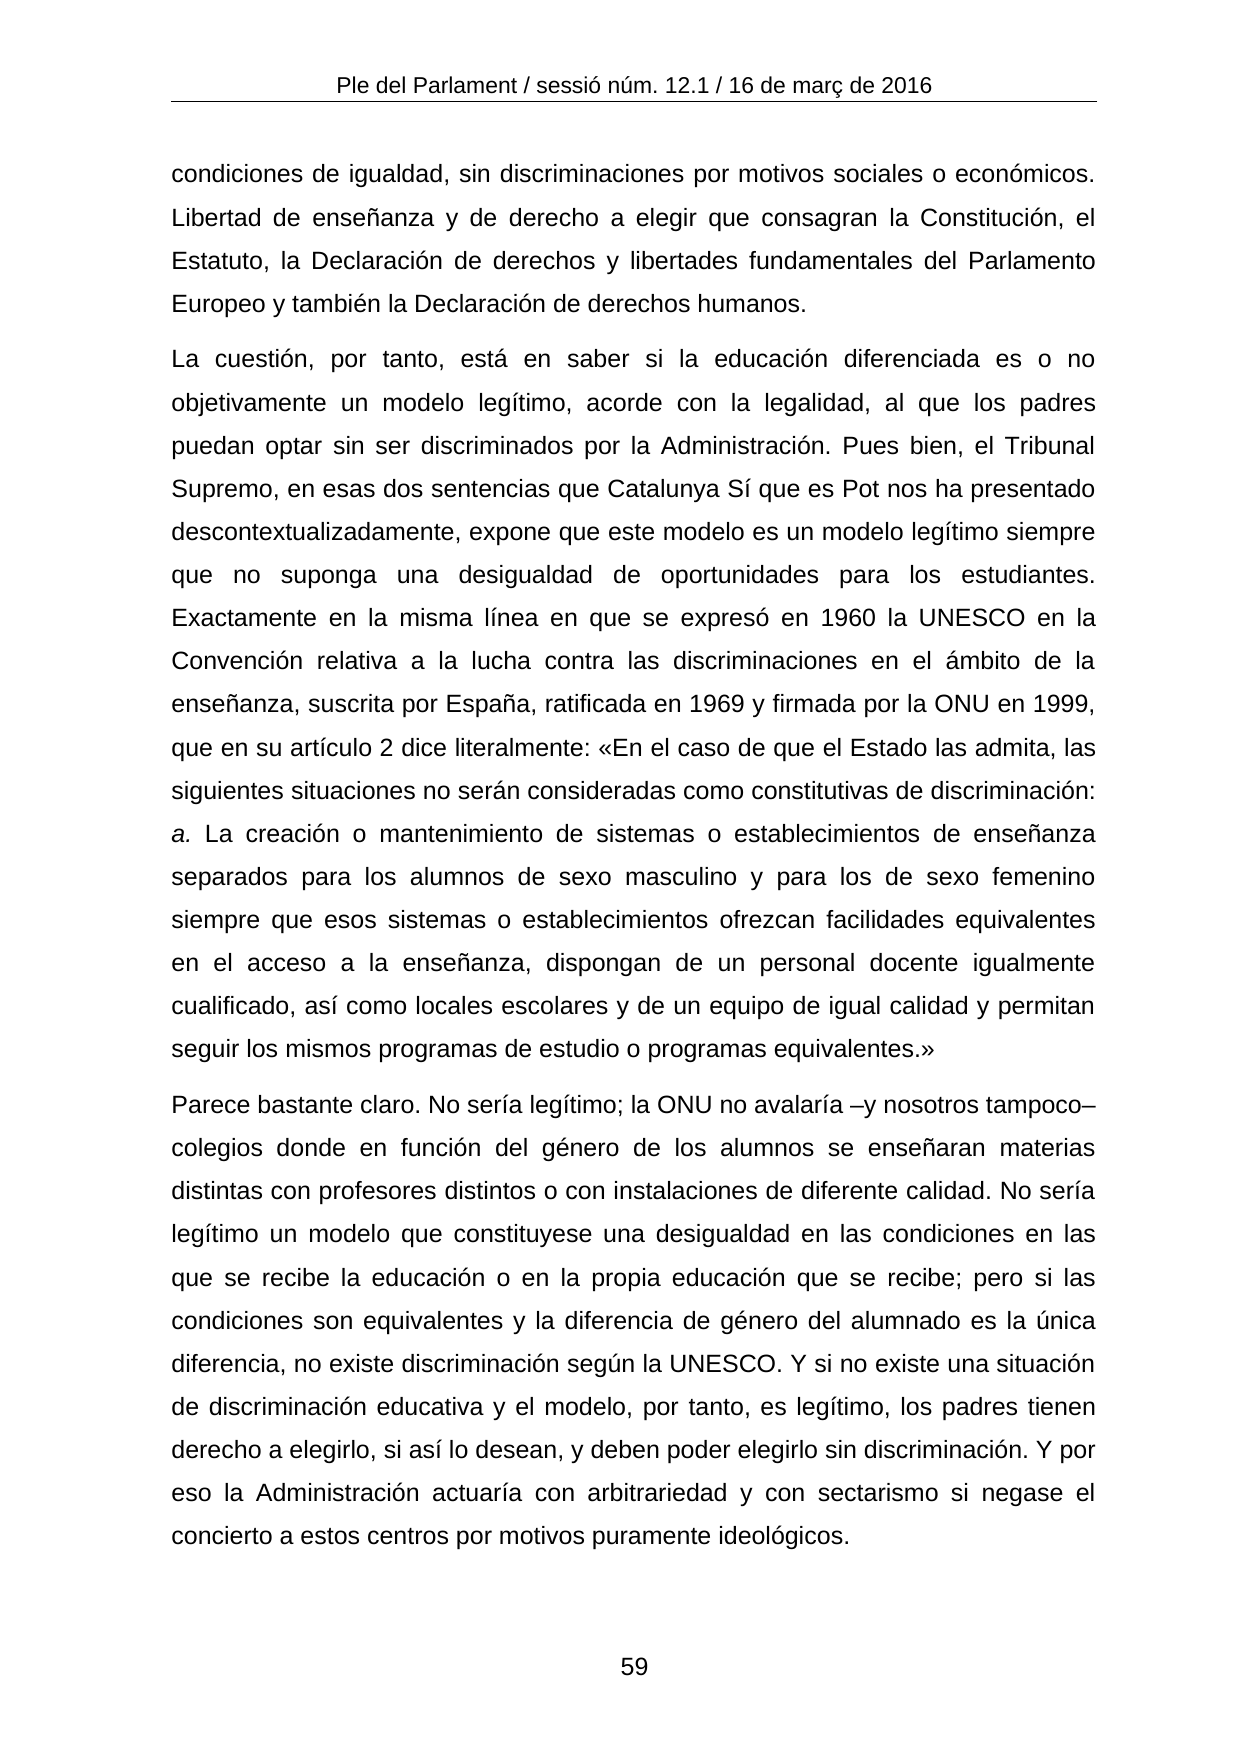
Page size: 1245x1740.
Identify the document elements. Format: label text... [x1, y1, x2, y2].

text Parece bastante claro. No sería legítimo; la ONU no avalaría –y nosotros tampoco– colegios donde en función del género de los alumnos se enseñaran materias distintas con profesores distintos o con instalaciones de diferente calidad. No sería legítimo un modelo que constituyese una desigualdad en las condiciones en las que se recibe la educación o en la propia educación que se recibe; pero si las condiciones son equivalentes y la diferencia de género del alumnado es la única diferencia, no existe discriminación según la UNESCO. Y si no existe una situación de discriminación educativa y el modelo, por tanto, es legítimo, los padres tienen derecho a elegirlo, si así lo desean, y deben poder elegirlo sin discriminación. Y por eso la Administración actuaría con arbitrariedad y con sectarismo si negase el concierto a estos centros por motivos puramente ideológicos. [171, 1090, 1097, 1550]
text La cuestión, por tanto, está en saber si la educación diferenciada es o no objetivamente un modelo legítimo, acorde con la legalidad, al que los padres puedan optar sin ser discriminados por la Administración. Pues bien, el Tribunal Supremo, en esas dos sentencias que Catalunya Sí que es Pot nos ha presentado descontextualizadamente, expone que este modelo es un modelo legítimo siempre que no suponga una desigualdad de oportunidades para los estudiantes. Exactamente en la misma línea en que se expresó en 1960 la UNESCO en la Convención relativa a la lucha contra las discriminaciones en el ámbito de la enseñanza, suscrita por España, ratificada en 1969 y firmada por la ONU en 1999, que en su artículo 2 dice literalmente: «En el caso de que el Estado las admita, las siguientes situaciones no serán consideradas como constitutivas de discriminación: a. La creación o mantenimiento de sistemas o establecimientos de enseñanza separados para los alumnos de sexo masculino y para los de sexo femenino siempre que esos sistemas o establecimientos ofrezcan facilidades equivalentes en el acceso a la enseñanza, dispongan de un personal docente igualmente cualificado, así como locales escolares y de un equipo de igual calidad y permitan seguir los mismos programas de estudio o programas equivalentes.» [171, 344, 1097, 1063]
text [171, 159, 1097, 318]
